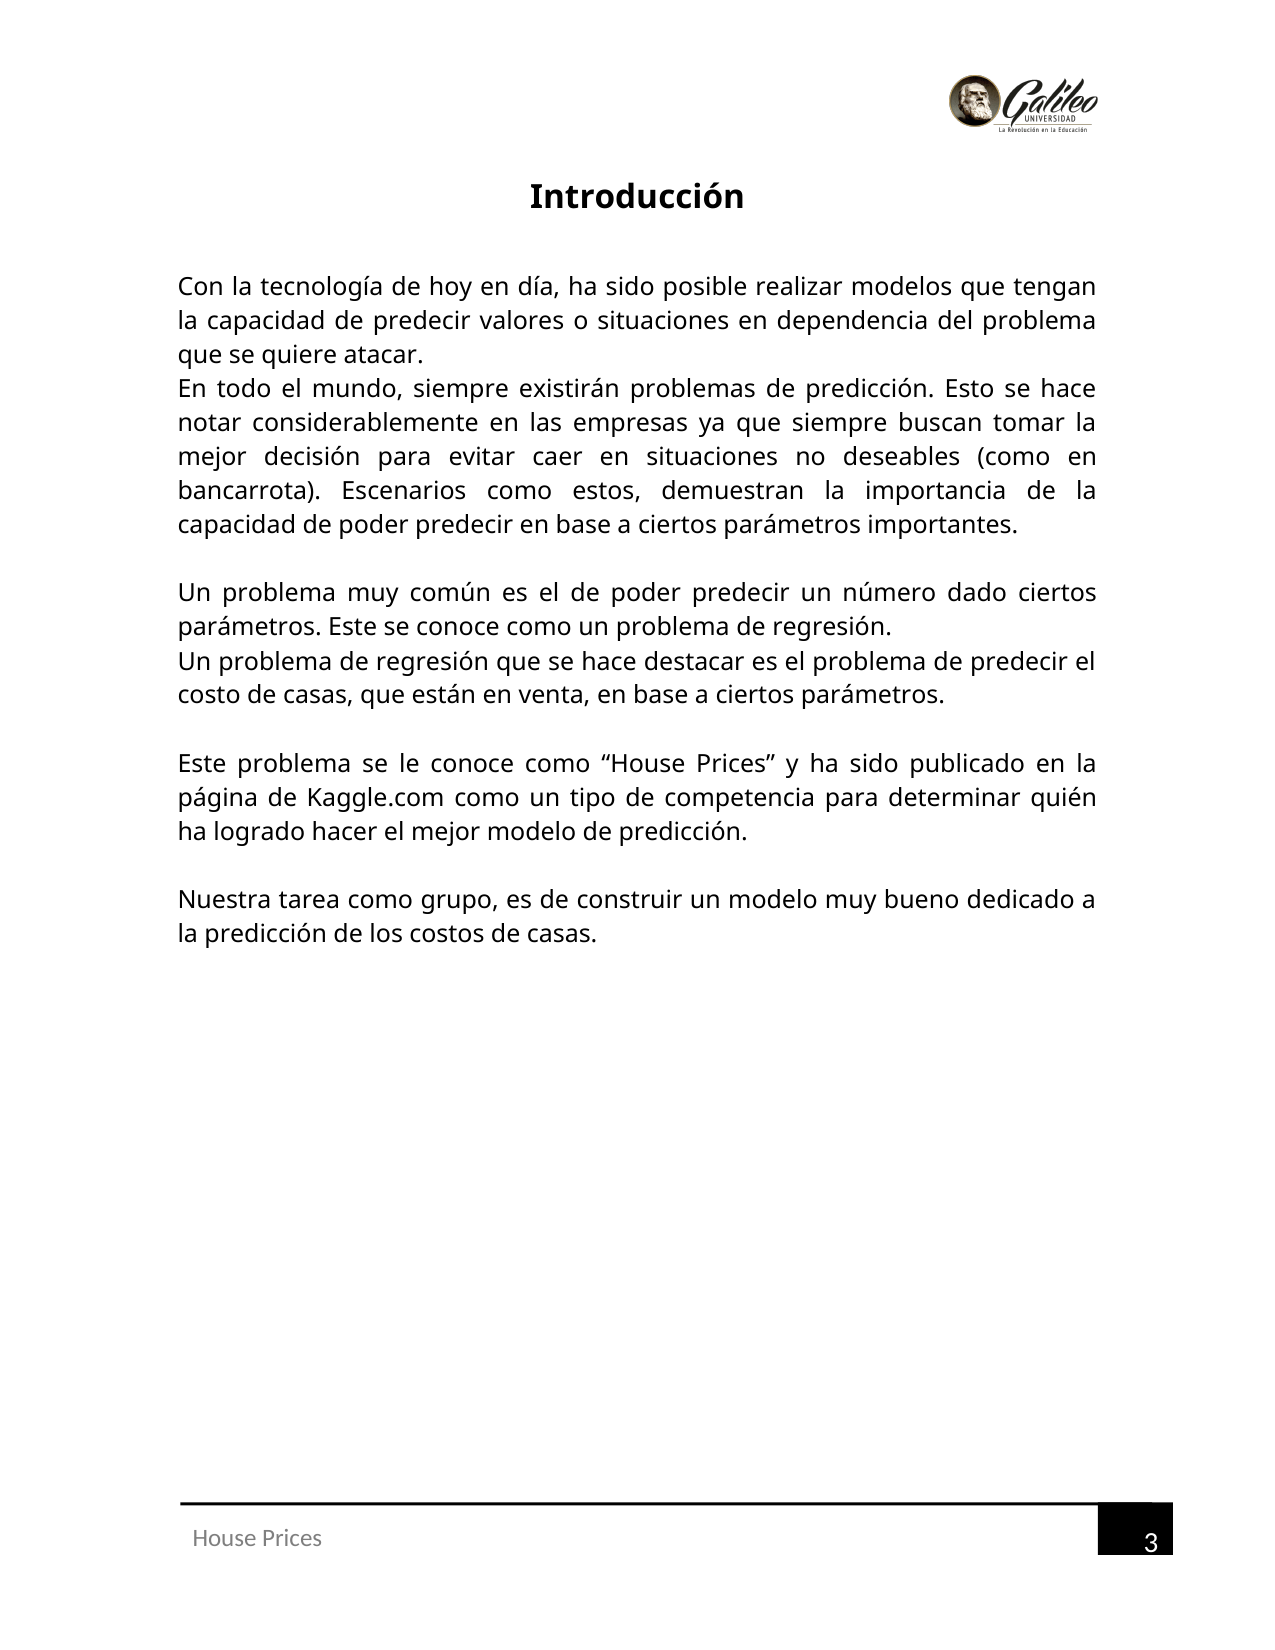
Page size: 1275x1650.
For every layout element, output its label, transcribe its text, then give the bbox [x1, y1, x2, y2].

text Este problema se le conoce como “House Prices” y ha sido publicado en la página de Kaggle.com como un tipo de competencia para determinar quién ha logrado hacer el mejor modelo de predicción. [177, 745, 1098, 847]
text En todo el mundo, siempre existirán problemas de predicción. Esto se hace notar considerablemente en las empresas ya que siempre buscan tomar la mejor decisión para evitar caer en situaciones no deseables (como en bancarrota). Escenarios como estos, demuestran la importancia de la capacidad de poder predecir en base a ciertos parámetros importantes. [177, 371, 1098, 541]
picture [949, 75, 1098, 132]
text Un problema muy común es el de poder predecir un número dado ciertos parámetros. Este se conoce como un problema de regresión. [177, 575, 1098, 643]
text Nuestra tarea como grupo, es de construir un modelo muy bueno dedicado a la predicción de los costos de casas. [177, 882, 1098, 950]
subtitle Introducción [177, 173, 1098, 218]
text Con la tecnología de hoy en día, ha sido posible realizar modelos que tengan la capacidad de predecir valores o situaciones en dependencia del problema que se quiere atacar. [177, 268, 1098, 371]
text Un problema de regresión que se hace destacar es el problema de predecir el costo de casas, que están en venta, en base a ciertos parámetros. [177, 643, 1098, 711]
